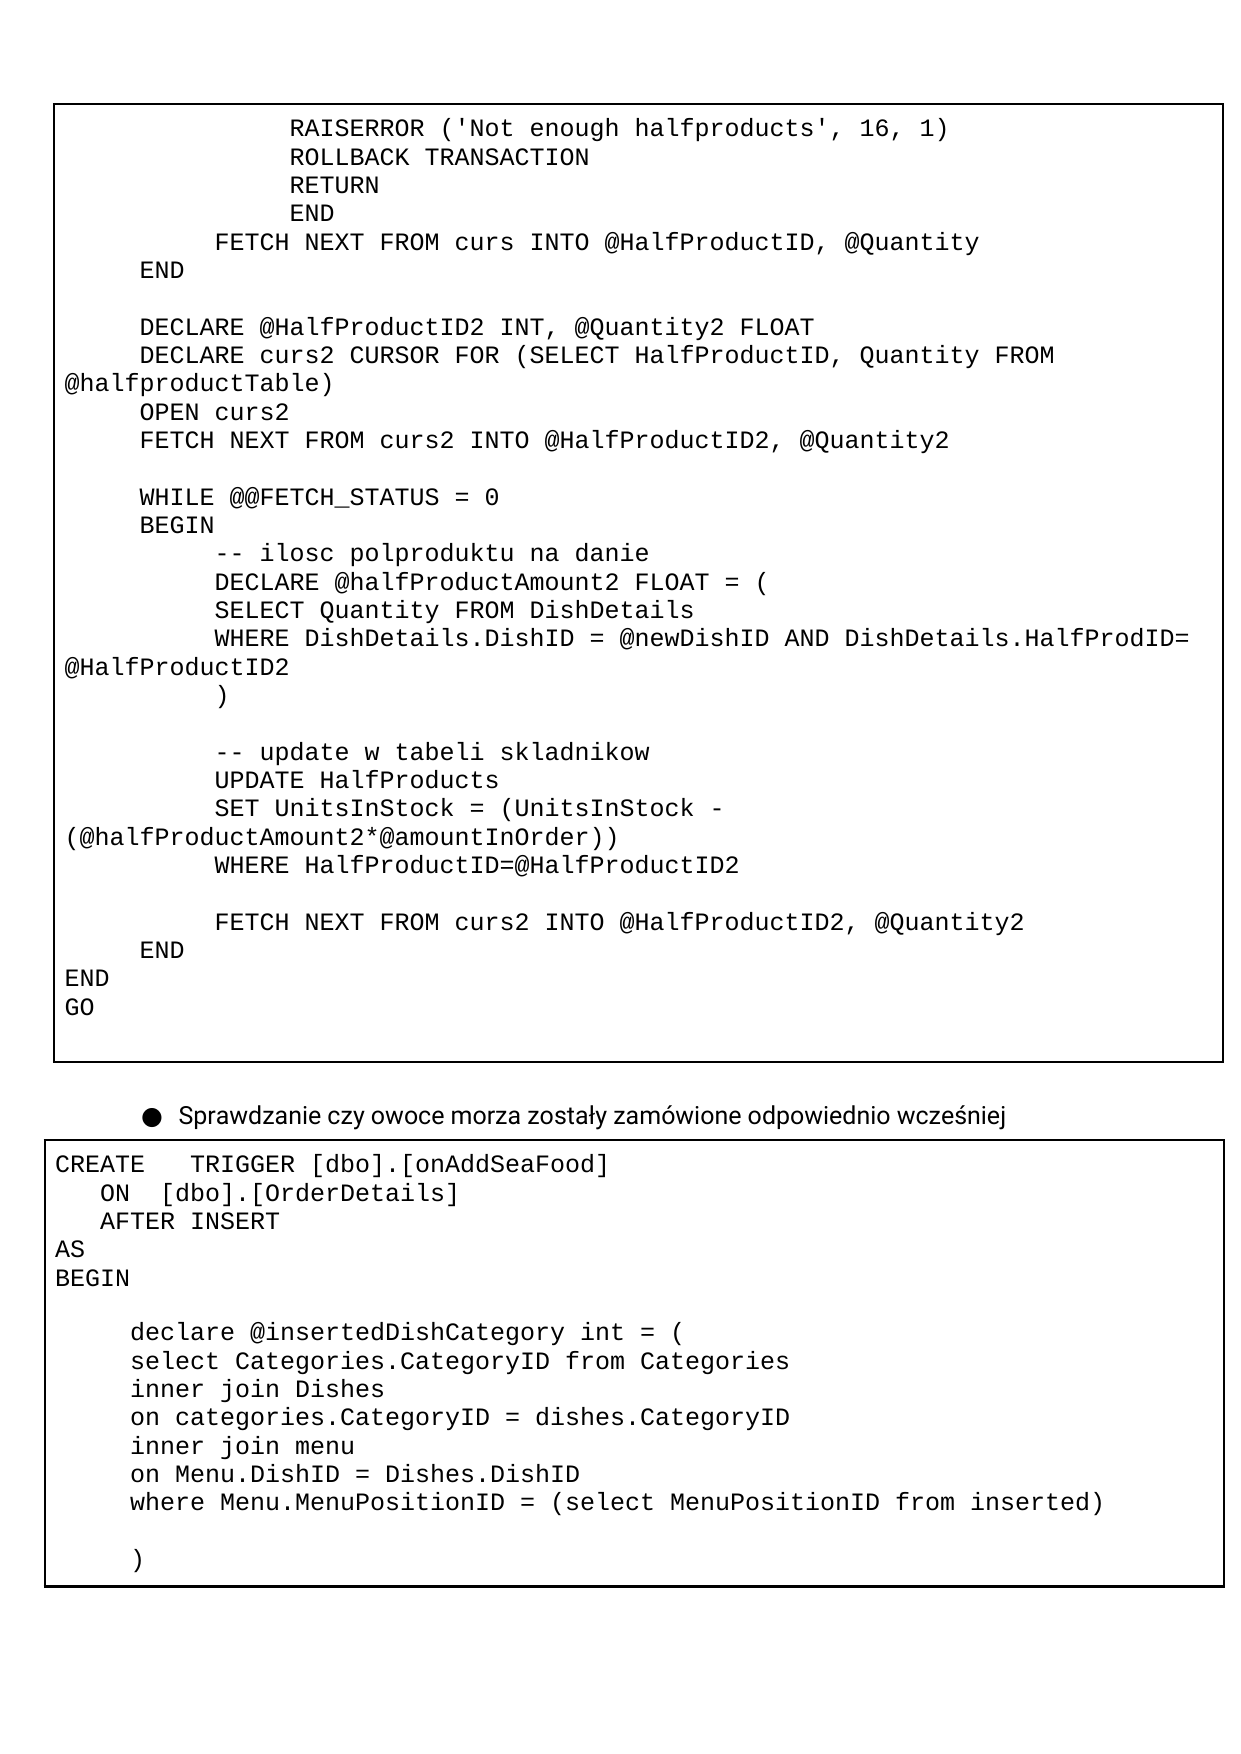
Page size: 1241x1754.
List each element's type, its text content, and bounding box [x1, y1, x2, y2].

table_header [46, 1141, 1223, 1585]
list Sprawdzanie czy owoce morza zostały zamówione odpowiednio wcześniej [141, 1101, 1121, 1131]
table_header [55, 105, 1222, 1061]
